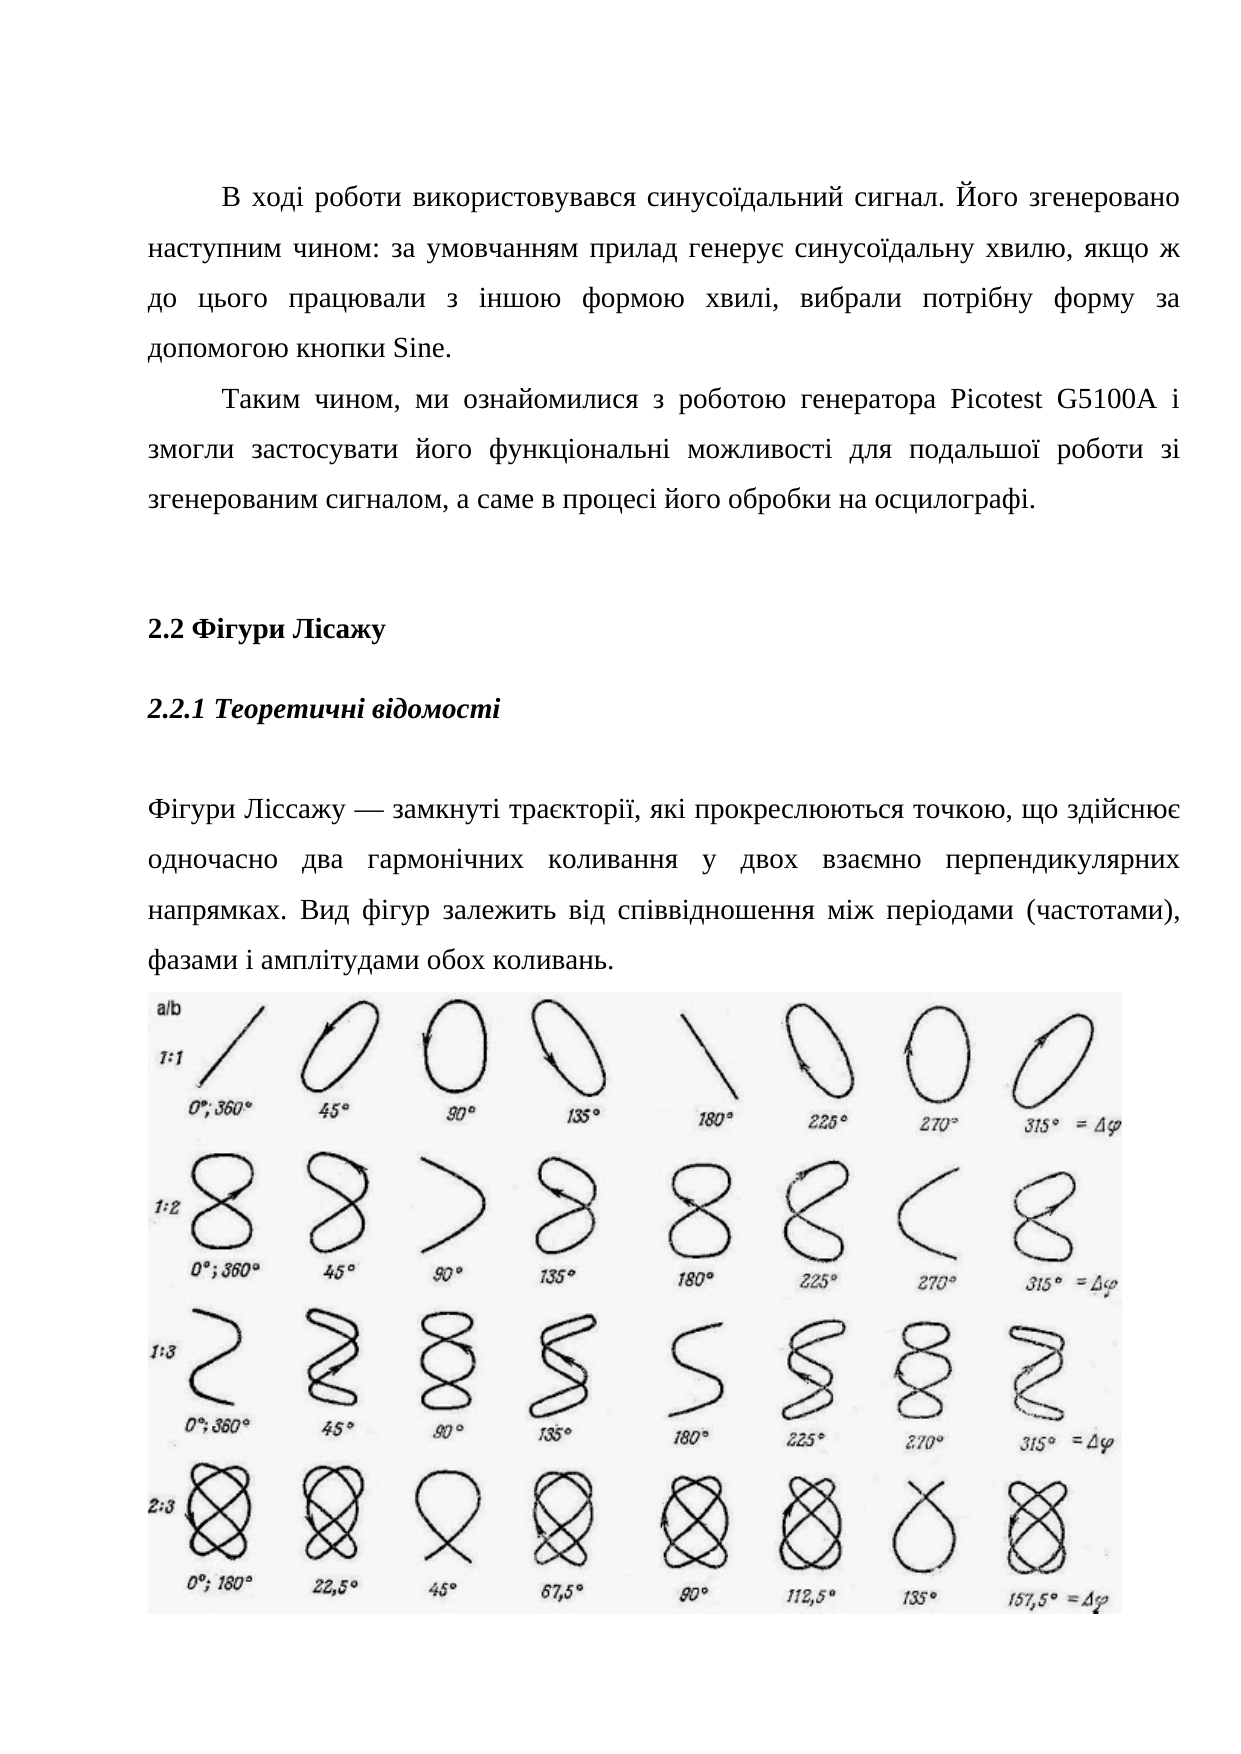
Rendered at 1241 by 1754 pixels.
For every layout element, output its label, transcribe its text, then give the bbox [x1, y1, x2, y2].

picture [147, 992, 1123, 1614]
text Фігури Ліссажу — замкнуті траєкторії, які прокреслюються точкою, що здійснює одночасно два гармонічних коливання у двох взаємно перпендикулярних напрямках. Вид фігур залежить від співвідношення між періодами (частотами), фазами і амплітудами обох коливань. [148, 791, 1181, 976]
text 2.2.1 Теоретичні відомості [148, 691, 1181, 724]
text 2.2 Фігури Лісажу [148, 611, 1181, 645]
